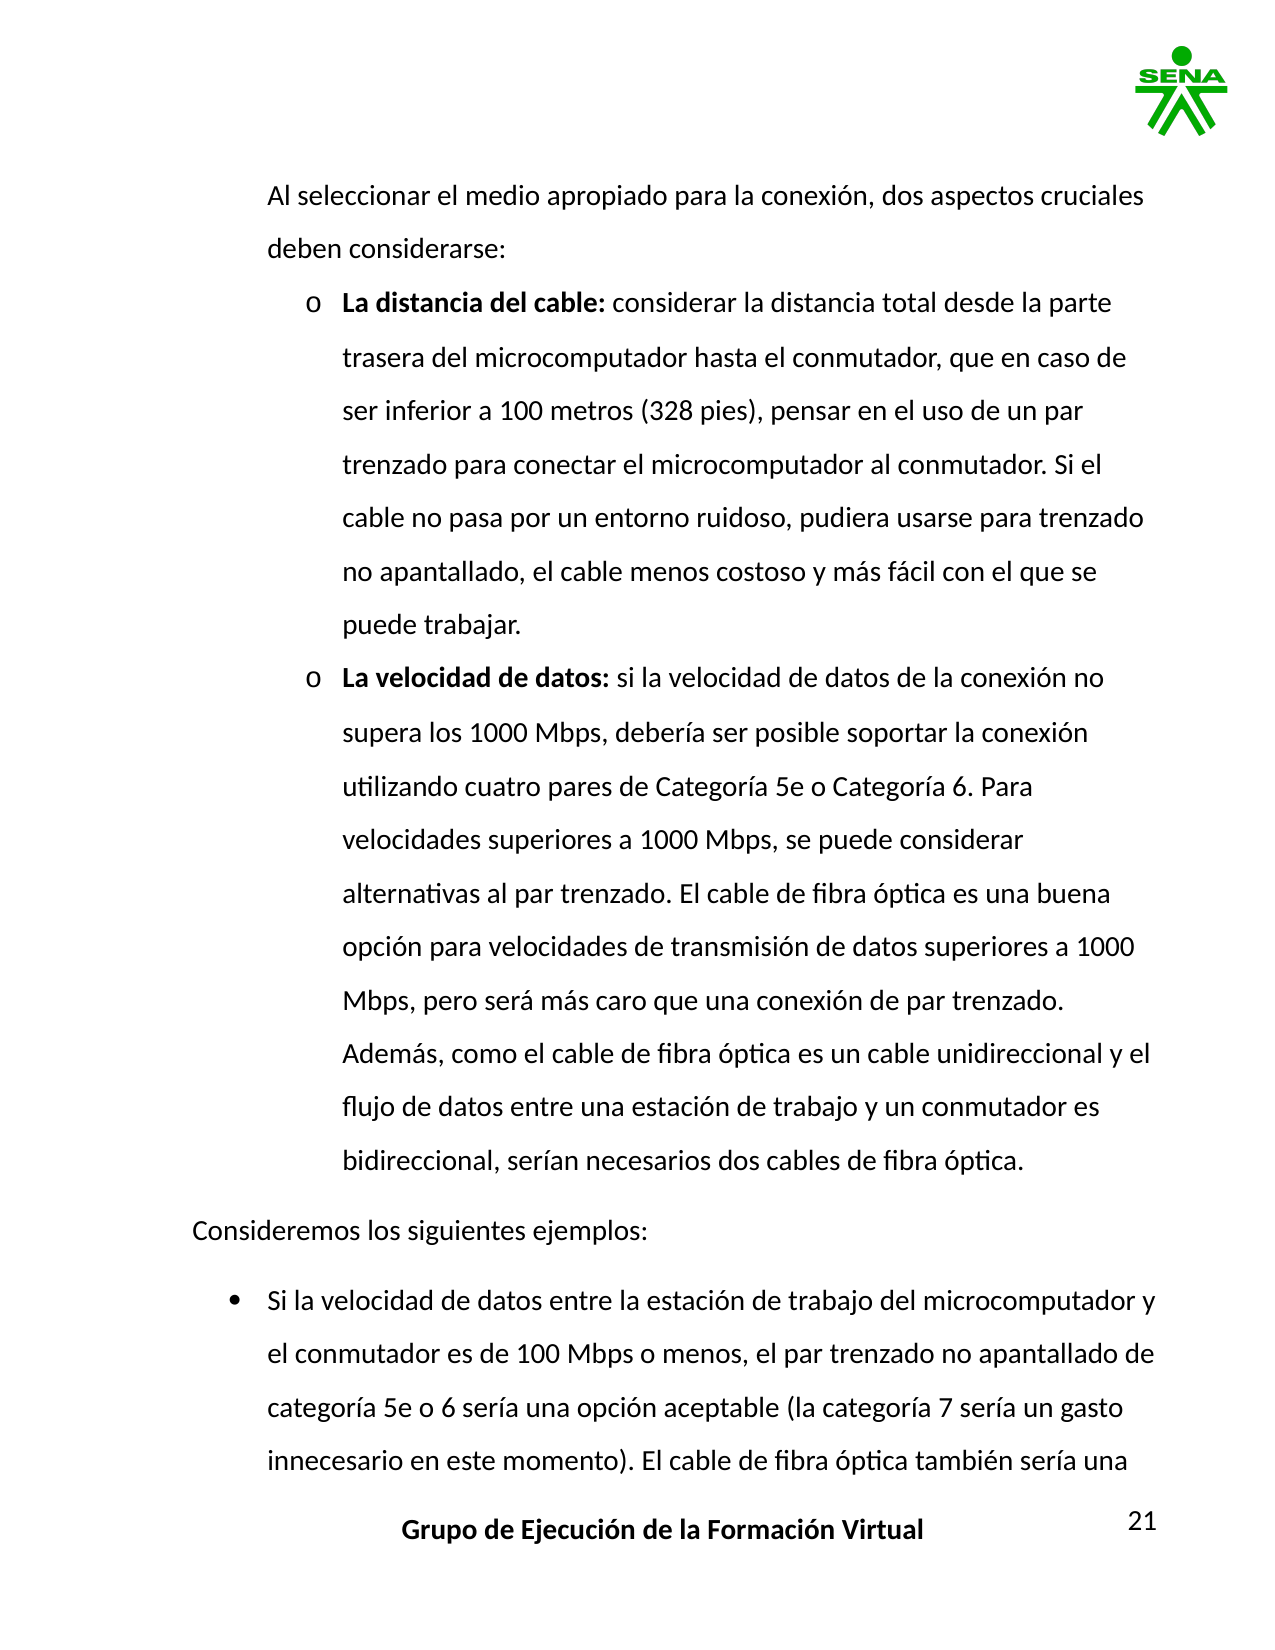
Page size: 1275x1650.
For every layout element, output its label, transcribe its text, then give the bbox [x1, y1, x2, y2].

text Consideremos los siguientes ejemplos: [118, 1212, 1157, 1248]
list Al seleccionar el medio apropiado para la conexión, dos aspectos cruciales deben considerarse: [267, 177, 1157, 266]
list La velocidad de datos: si la velocidad de datos de la conexión no supera los 1000 Mbps, debería ser posible soportar la conexión utilizando cuatro pares de Categoría 5e o Categoría 6. Para velocidades superiores a 1000 Mbps, se puede considerar alternativas al par trenzado. El cable de fibra óptica es una buena opción para velocidades de transmisión de datos superiores a 1000 Mbps, pero será más caro que una conexión de par trenzado. Además, como el cable de fibra óptica es un cable unidireccional y el flujo de datos entre una estación de trabajo y un conmutador es bidireccional, serían necesarios dos cables de fibra óptica. [304, 659, 1157, 1178]
picture [1135, 46, 1228, 136]
list La distancia del cable: considerar la distancia total desde la parte trasera del microcomputador hasta el conmutador, que en caso de ser inferior a 100 metros (328 pies), pensar en el uso de un par trenzado para conectar el microcomputador al conmutador. Si el cable no pasa por un entorno ruidoso, pudiera usarse para trenzado no apantallado, el cable menos costoso y más fácil con el que se puede trabajar. [304, 284, 1157, 642]
